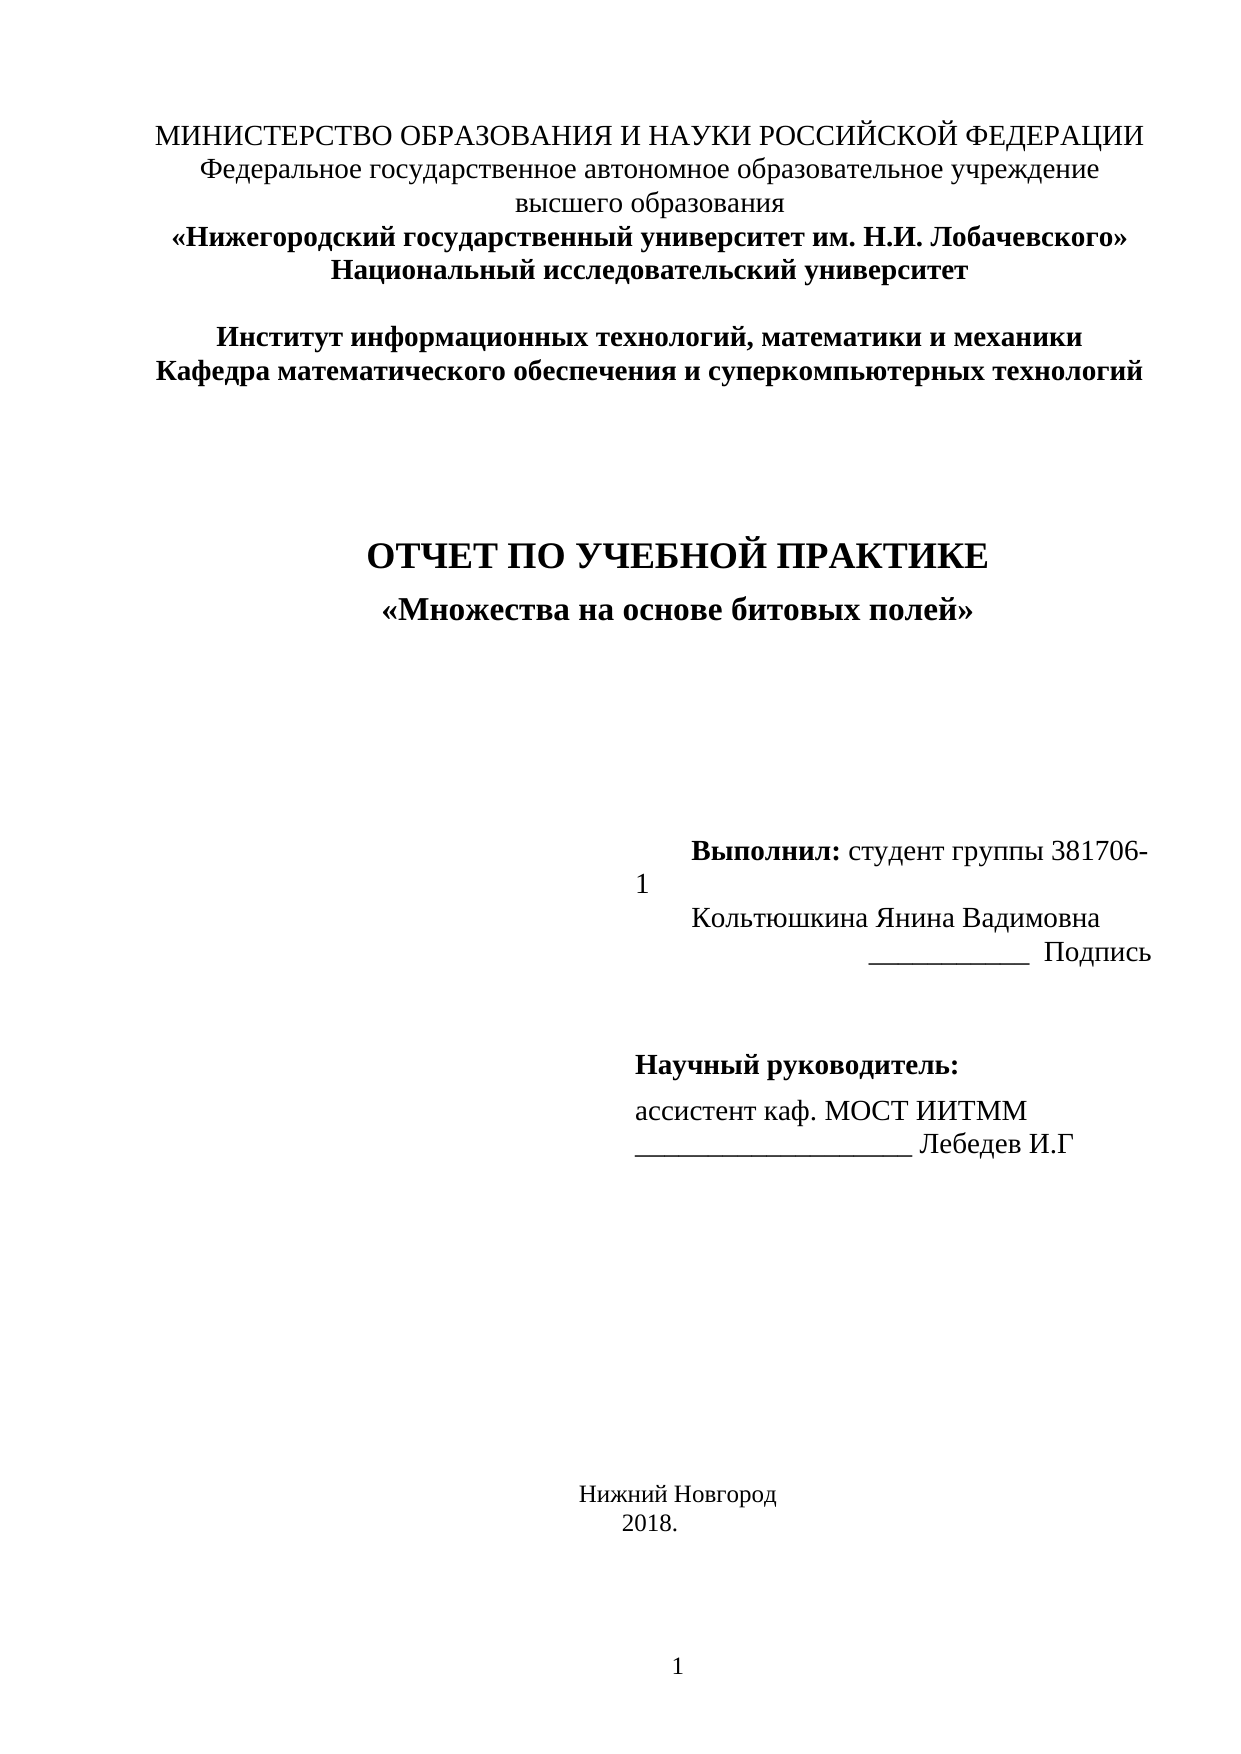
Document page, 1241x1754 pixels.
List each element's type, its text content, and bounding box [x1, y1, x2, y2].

text 2018. [148, 1508, 1152, 1537]
text «Нижегородский государственный университет им. Н.И. Лобачевского» [148, 219, 1152, 252]
text высшего образования [148, 185, 1152, 219]
text Институт информационных технологий, математики и механики [148, 319, 1152, 353]
text Отчет по учебной практике [148, 533, 1152, 576]
text Нижний Новгород [148, 1479, 1152, 1508]
text Научный руководитель: [635, 1047, 1152, 1080]
text «Множества на основе битовых полей» [148, 589, 1152, 627]
text Выполнил: студент группы 381706-1 [635, 833, 1152, 900]
text Кафедра математического обеспечения и суперкомпьютерных технологий [148, 353, 1152, 386]
text ассистент каф. МОСТ ИИТММ ___________________ Лебедев И.Г [635, 1093, 1152, 1160]
text Национальный исследовательский университет [148, 252, 1152, 286]
text ___________ Подпись [591, 934, 1152, 967]
text Федеральное государственное автономное образовательное учреждение [148, 152, 1152, 185]
text Кольтюшкина Янина Вадимовна [635, 900, 1152, 934]
text МИНИСТЕРСТВО ОБРАЗОВАНИЯ И НАУКИ РОССИЙСКОЙ ФЕДЕРАЦИИ [148, 118, 1152, 152]
